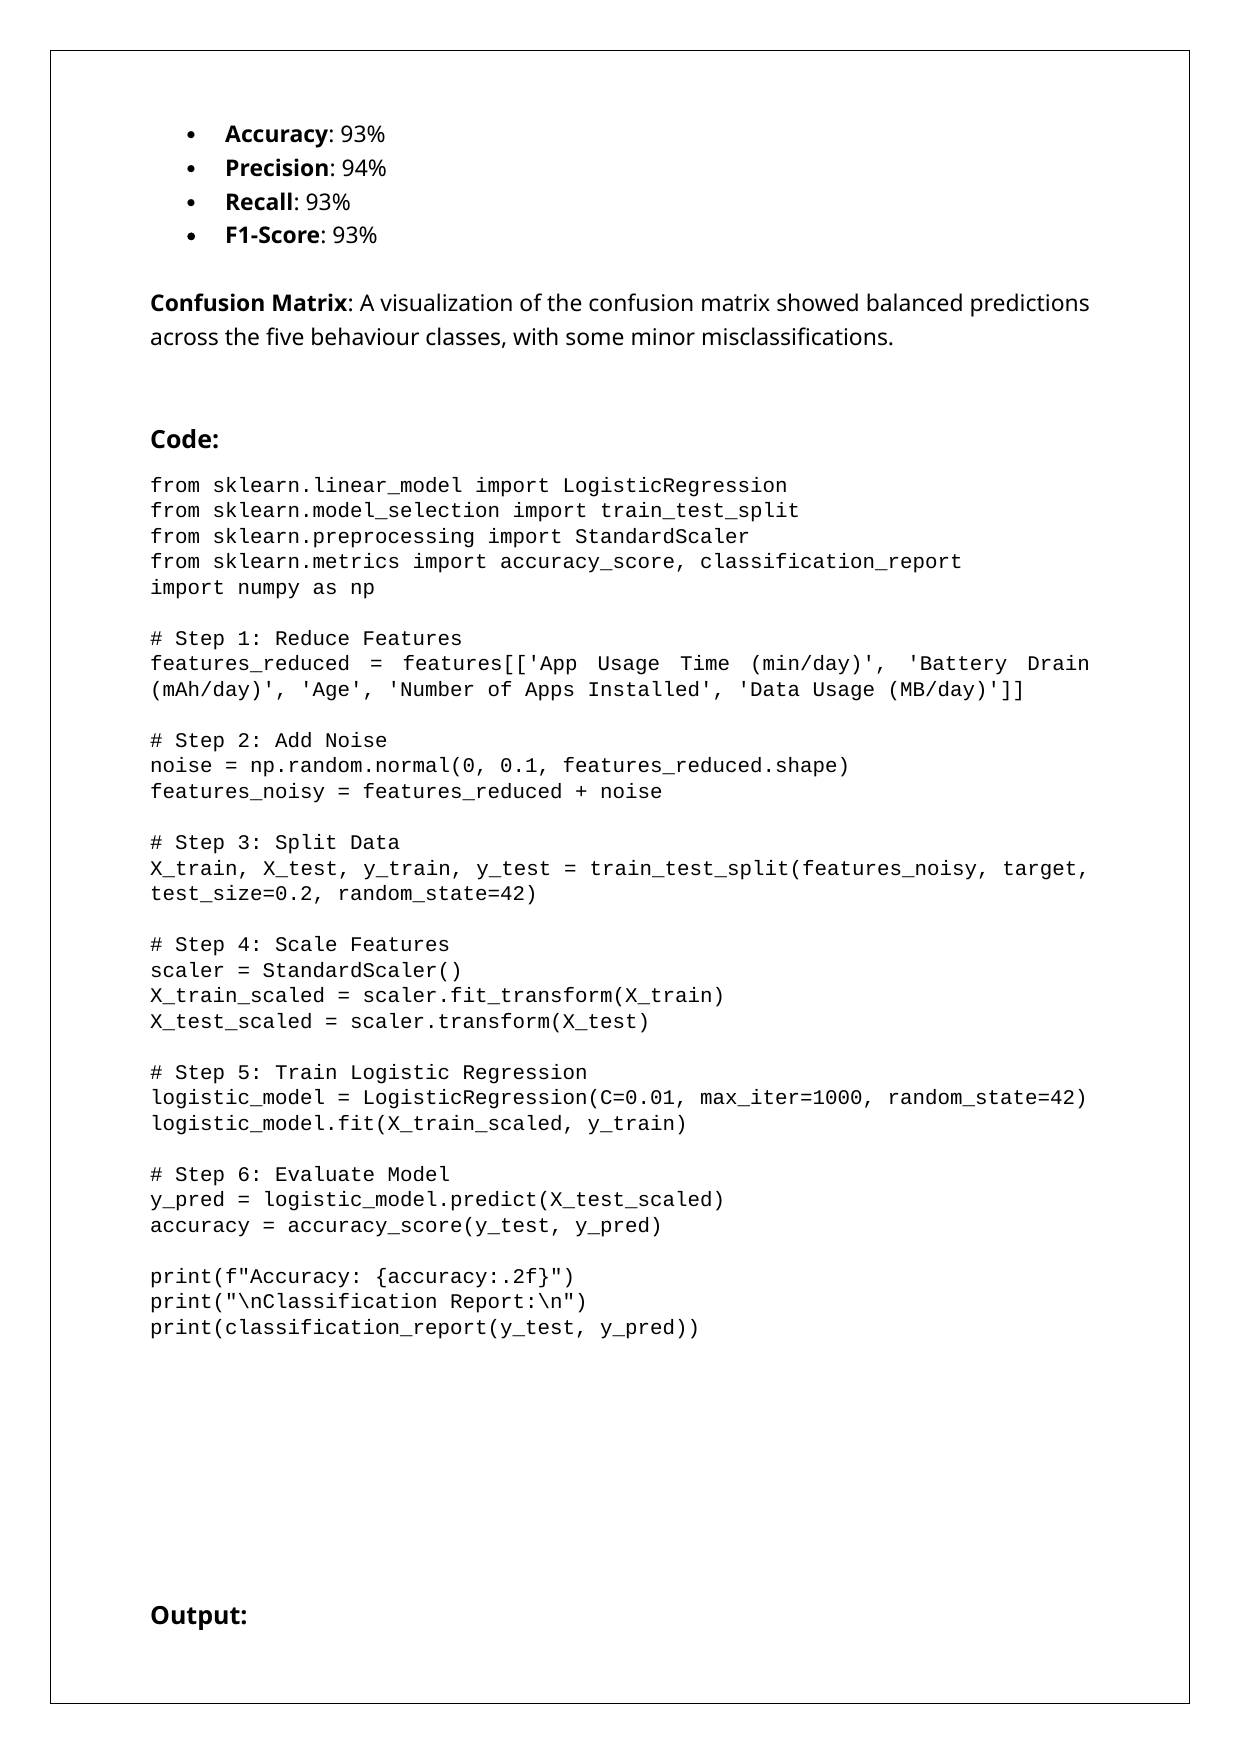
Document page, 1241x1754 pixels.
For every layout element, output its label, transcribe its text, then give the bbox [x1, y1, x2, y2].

text print("\nClassification Report:\n") [150, 1291, 1090, 1315]
text accuracy = accuracy_score(y_test, y_pred) [150, 1215, 1090, 1238]
text print(f"Accuracy: {accuracy:.2f}") [150, 1266, 1090, 1289]
text features_noisy = features_reduced + noise [150, 781, 1090, 805]
text # Step 5: Train Logistic Regression [150, 1062, 1090, 1085]
list F1-Score: 93% [187, 219, 1090, 251]
text from sklearn.model_selection import train_test_split [150, 500, 1090, 524]
text from sklearn.linear_model import LogisticRegression [150, 475, 1090, 498]
text # Step 2: Add Noise [150, 730, 1090, 754]
text import numpy as np [150, 577, 1090, 601]
text X_train, X_test, y_train, y_test = train_test_split(features_noisy, target, test_size=0.2, random_state=42) [150, 858, 1090, 907]
text logistic_model.fit(X_train_scaled, y_train) [150, 1113, 1090, 1136]
text features_reduced = features[['App Usage Time (min/day)', 'Battery Drain (mAh/day)', 'Age', 'Number of Apps Installed', 'Data Usage (MB/day)']] [150, 653, 1090, 703]
list Accuracy: 93% [187, 118, 1090, 149]
text noise = np.random.normal(0, 0.1, features_reduced.shape) [150, 756, 1090, 779]
text Code: [150, 421, 1090, 455]
list Recall: 93% [187, 186, 1090, 217]
text X_test_scaled = scaler.transform(X_test) [150, 1011, 1090, 1034]
text y_pred = logistic_model.predict(X_test_scaled) [150, 1189, 1090, 1213]
text X_train_scaled = scaler.fit_transform(X_train) [150, 985, 1090, 1009]
text from sklearn.metrics import accuracy_score, classification_report [150, 551, 1090, 575]
text scaler = StandardScaler() [150, 960, 1090, 983]
text from sklearn.preprocessing import StandardScaler [150, 526, 1090, 549]
text Output: [150, 1598, 1090, 1632]
text # Step 6: Evaluate Model [150, 1164, 1090, 1187]
text # Step 1: Reduce Features [150, 628, 1090, 652]
list Precision: 94% [187, 152, 1090, 183]
text logistic_model = LogisticRegression(C=0.01, max_iter=1000, random_state=42) [150, 1087, 1090, 1111]
text print(classification_report(y_test, y_pred)) [150, 1317, 1090, 1341]
text # Step 3: Split Data [150, 832, 1090, 856]
text Confusion Matrix: A visualization of the confusion matrix showed balanced predictions across the five behaviour classes, with some minor misclassifications. [150, 287, 1090, 352]
text # Step 4: Scale Features [150, 934, 1090, 958]
